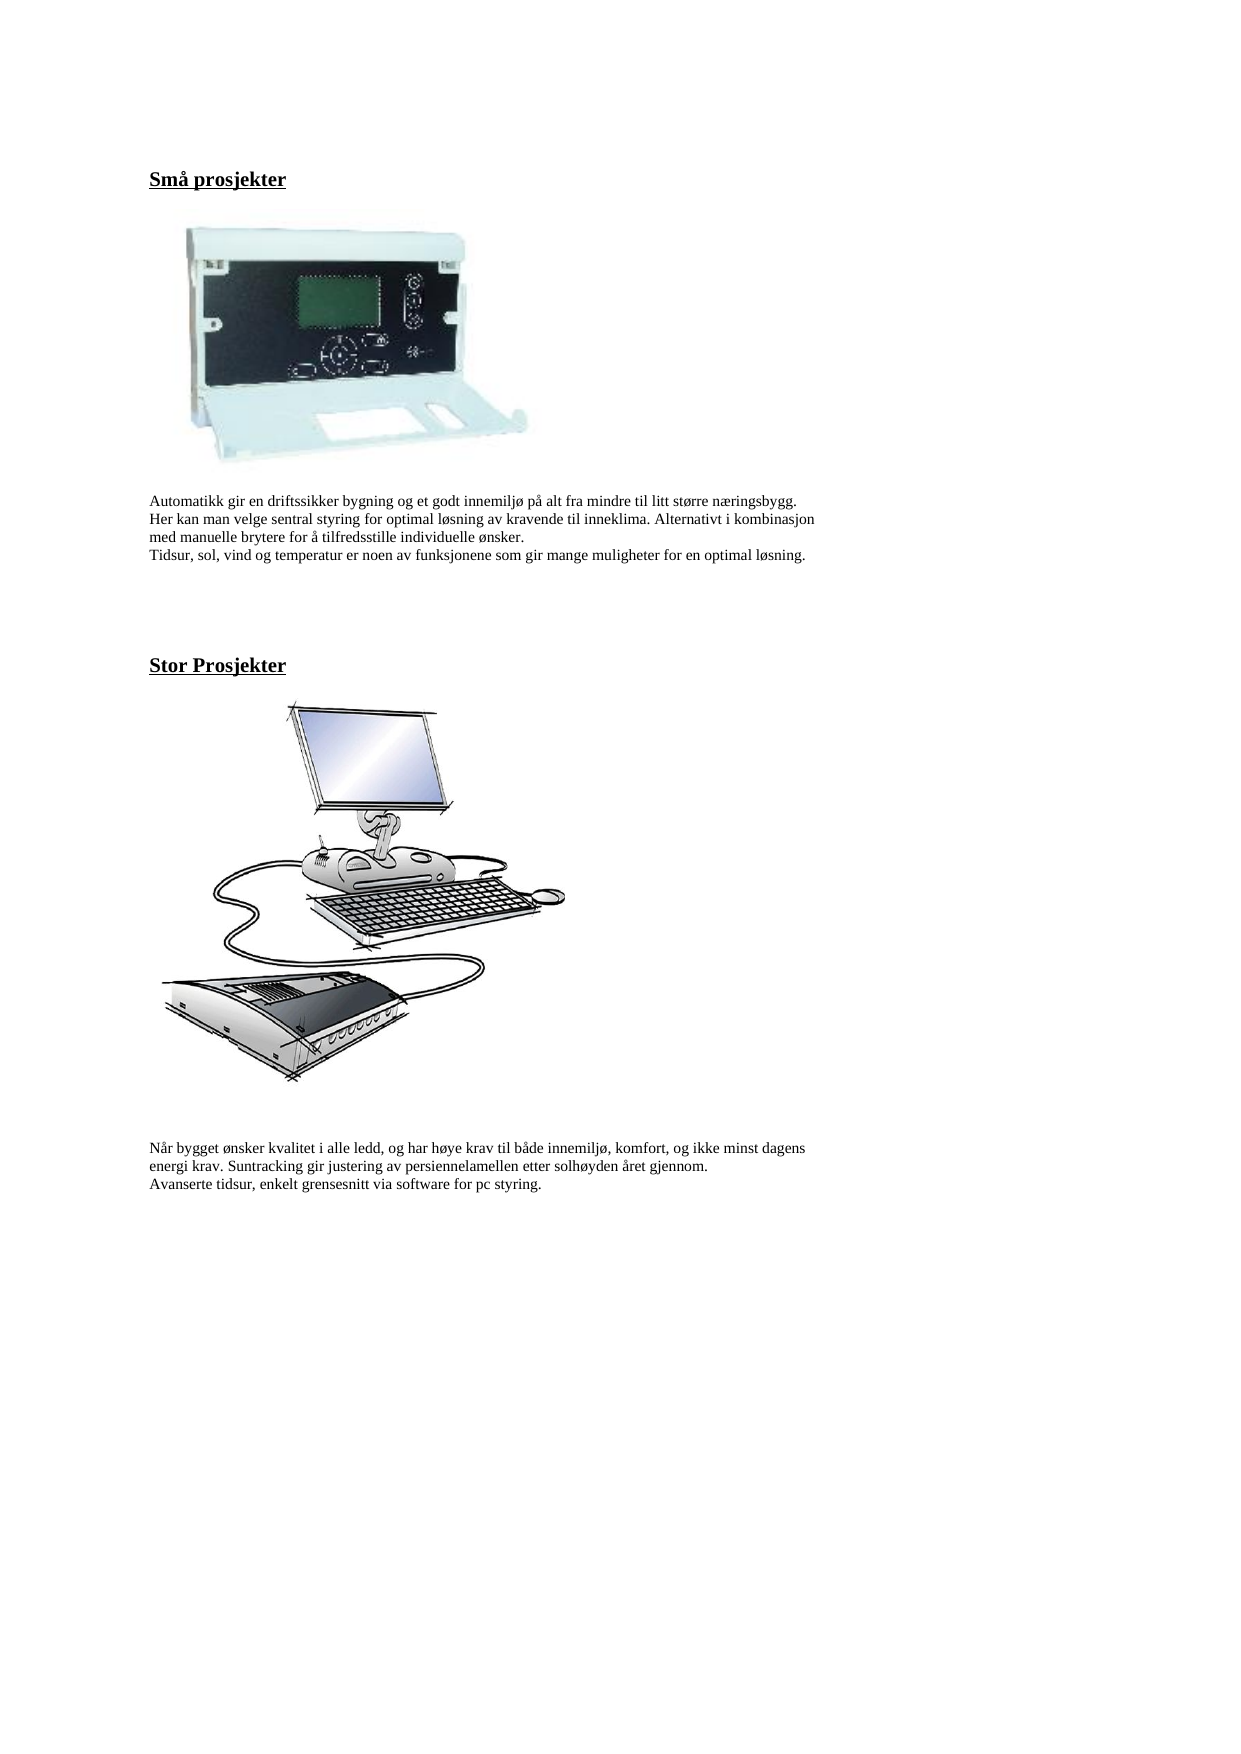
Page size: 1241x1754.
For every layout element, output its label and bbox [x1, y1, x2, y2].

picture [149, 698, 565, 1093]
table_cell [148, 148, 1093, 1194]
picture [149, 209, 542, 474]
